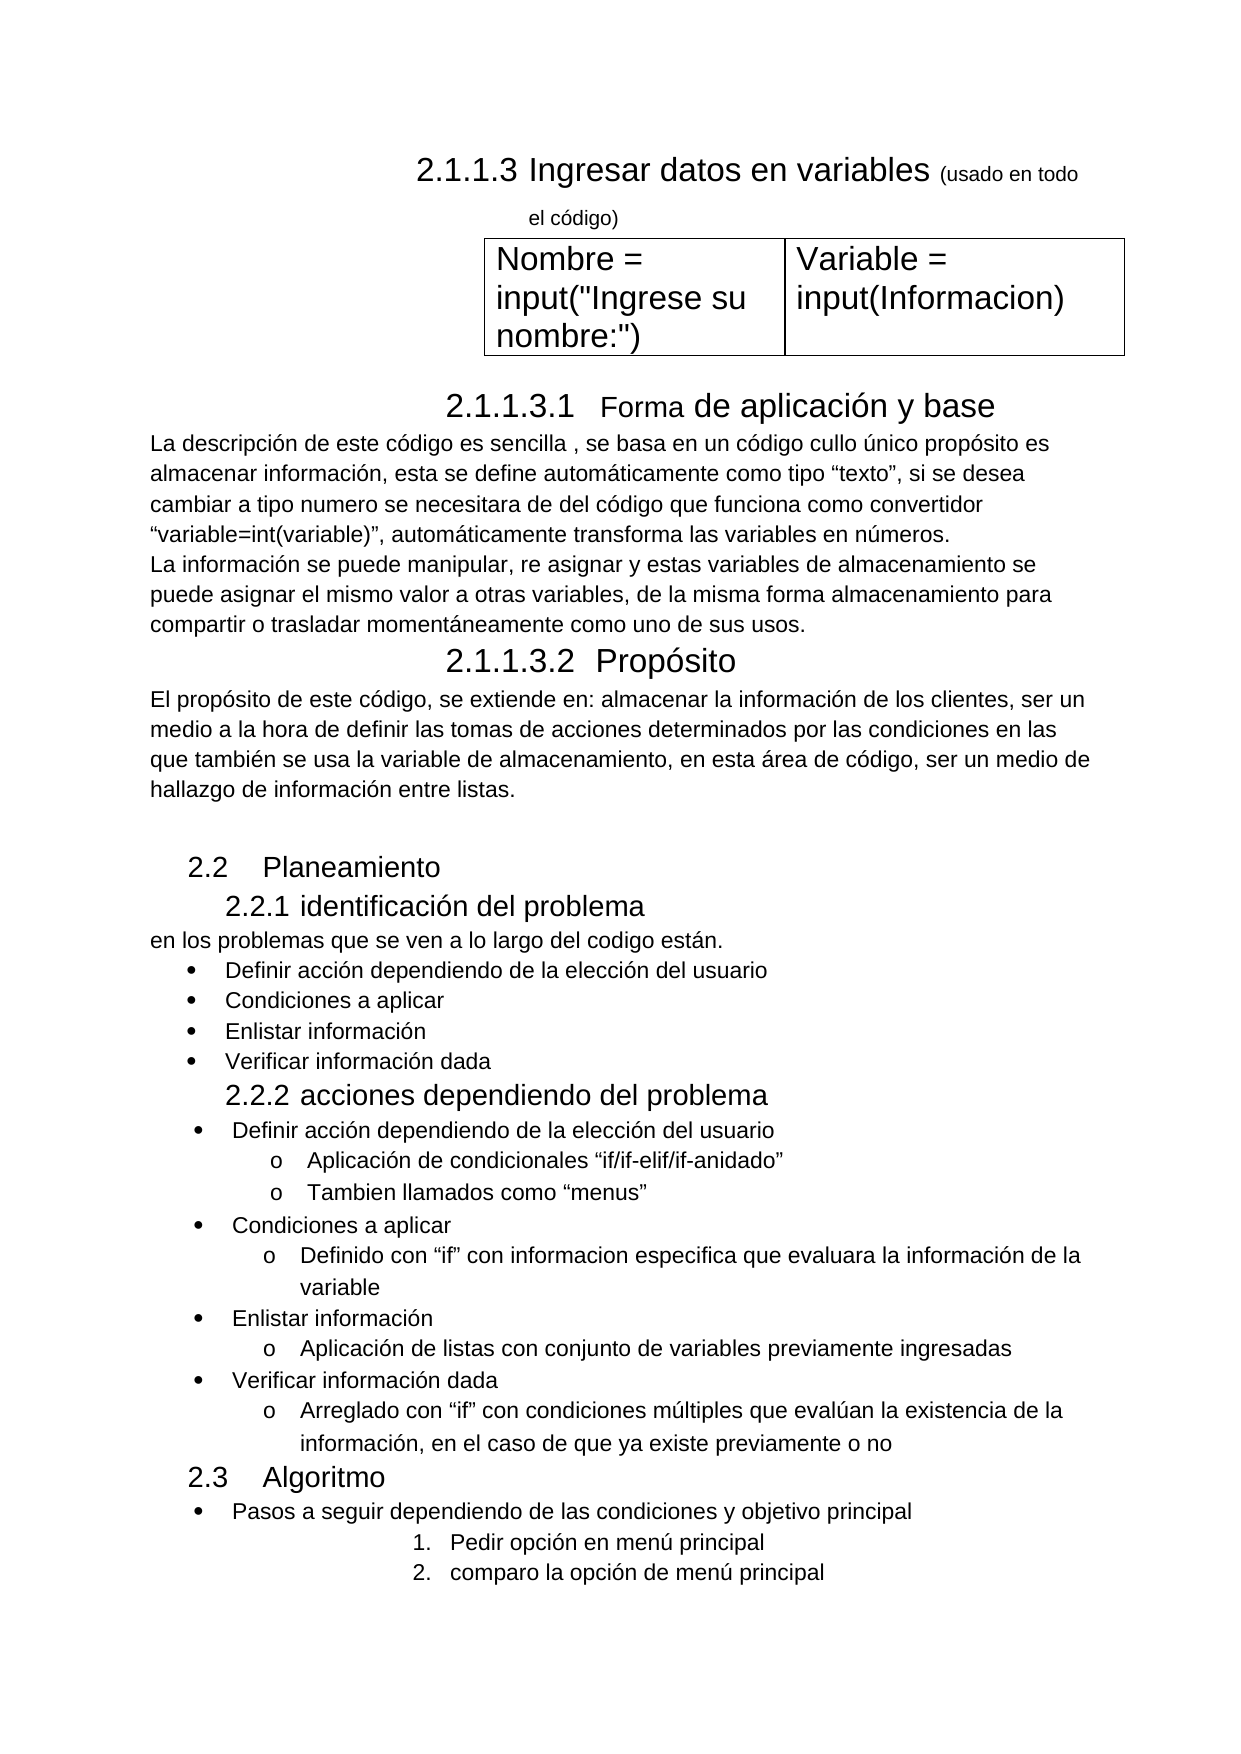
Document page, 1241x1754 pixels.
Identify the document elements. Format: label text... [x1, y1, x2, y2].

list Definir acción dependiendo de la elección del usuario [194, 1117, 1090, 1143]
list Aplicación de listas con conjunto de variables previamente ingresadas [262, 1335, 1090, 1363]
list Pasos a seguir dependiendo de las condiciones y objetivo principal [194, 1498, 1090, 1525]
subtitle Ingresar datos en variables (usado en todo el código) [416, 150, 1090, 233]
list Condiciones a aplicar [187, 987, 1090, 1014]
text en los problemas que se ven a lo largo del codigo están. [150, 927, 1090, 953]
subtitle Forma de aplicación y base [445, 386, 1090, 424]
table_header Nombre = input("Ingrese su nombre:") [485, 239, 784, 355]
text La descripción de este código es sencilla , se basa en un código cullo único propósito es almacenar información, esta se define automáticamente como tipo “texto”, si se desea cambiar a tipo numero se necesitara de del código que funciona como convertidor “variable=int(variable)”, automáticamente transforma las variables en números. [150, 430, 1090, 547]
list Arreglado con “if” con condiciones múltiples que evalúan la existencia de la información, en el caso de que ya existe previamente o no [262, 1397, 1090, 1456]
list Definir acción dependiendo de la elección del usuario [187, 957, 1090, 984]
subtitle Propósito [445, 642, 1090, 680]
subtitle identificación del problema [225, 888, 1090, 922]
subtitle acciones dependiendo del problema [225, 1078, 1090, 1112]
list Enlistar información [194, 1304, 1090, 1331]
list Enlistar información [187, 1018, 1090, 1044]
text La información se puede manipular, re asignar y estas variables de almacenamiento se puede asignar el mismo valor a otras variables, de la misma forma almacenamiento para compartir o trasladar momentáneamente como uno de sus usos. [150, 551, 1090, 638]
list comparo la opción de menú principal [412, 1559, 1090, 1585]
subtitle Planeamiento [187, 850, 1090, 883]
list Aplicación de condicionales “if/if-elif/if-anidado” [269, 1147, 1090, 1175]
table_header Variable = input(Informacion) [786, 239, 1124, 355]
list Pedir opción en menú principal [412, 1528, 1090, 1555]
text El propósito de este código, se extiende en: almacenar la información de los clientes, ser un medio a la hora de definir las tomas de acciones determinados por las condiciones en las que también se usa la variable de almacenamiento, en esta área de código, ser un medio de hallazgo de información entre listas. [150, 686, 1090, 803]
list Tambien llamados como “menus” [269, 1179, 1090, 1208]
list Verificar información dada [194, 1367, 1090, 1393]
list Definido con “if” con informacion especifica que evaluara la información de la variable [262, 1242, 1090, 1301]
subtitle Algoritmo [187, 1460, 1090, 1493]
list Condiciones a aplicar [194, 1212, 1090, 1238]
list Verificar información dada [187, 1048, 1090, 1074]
